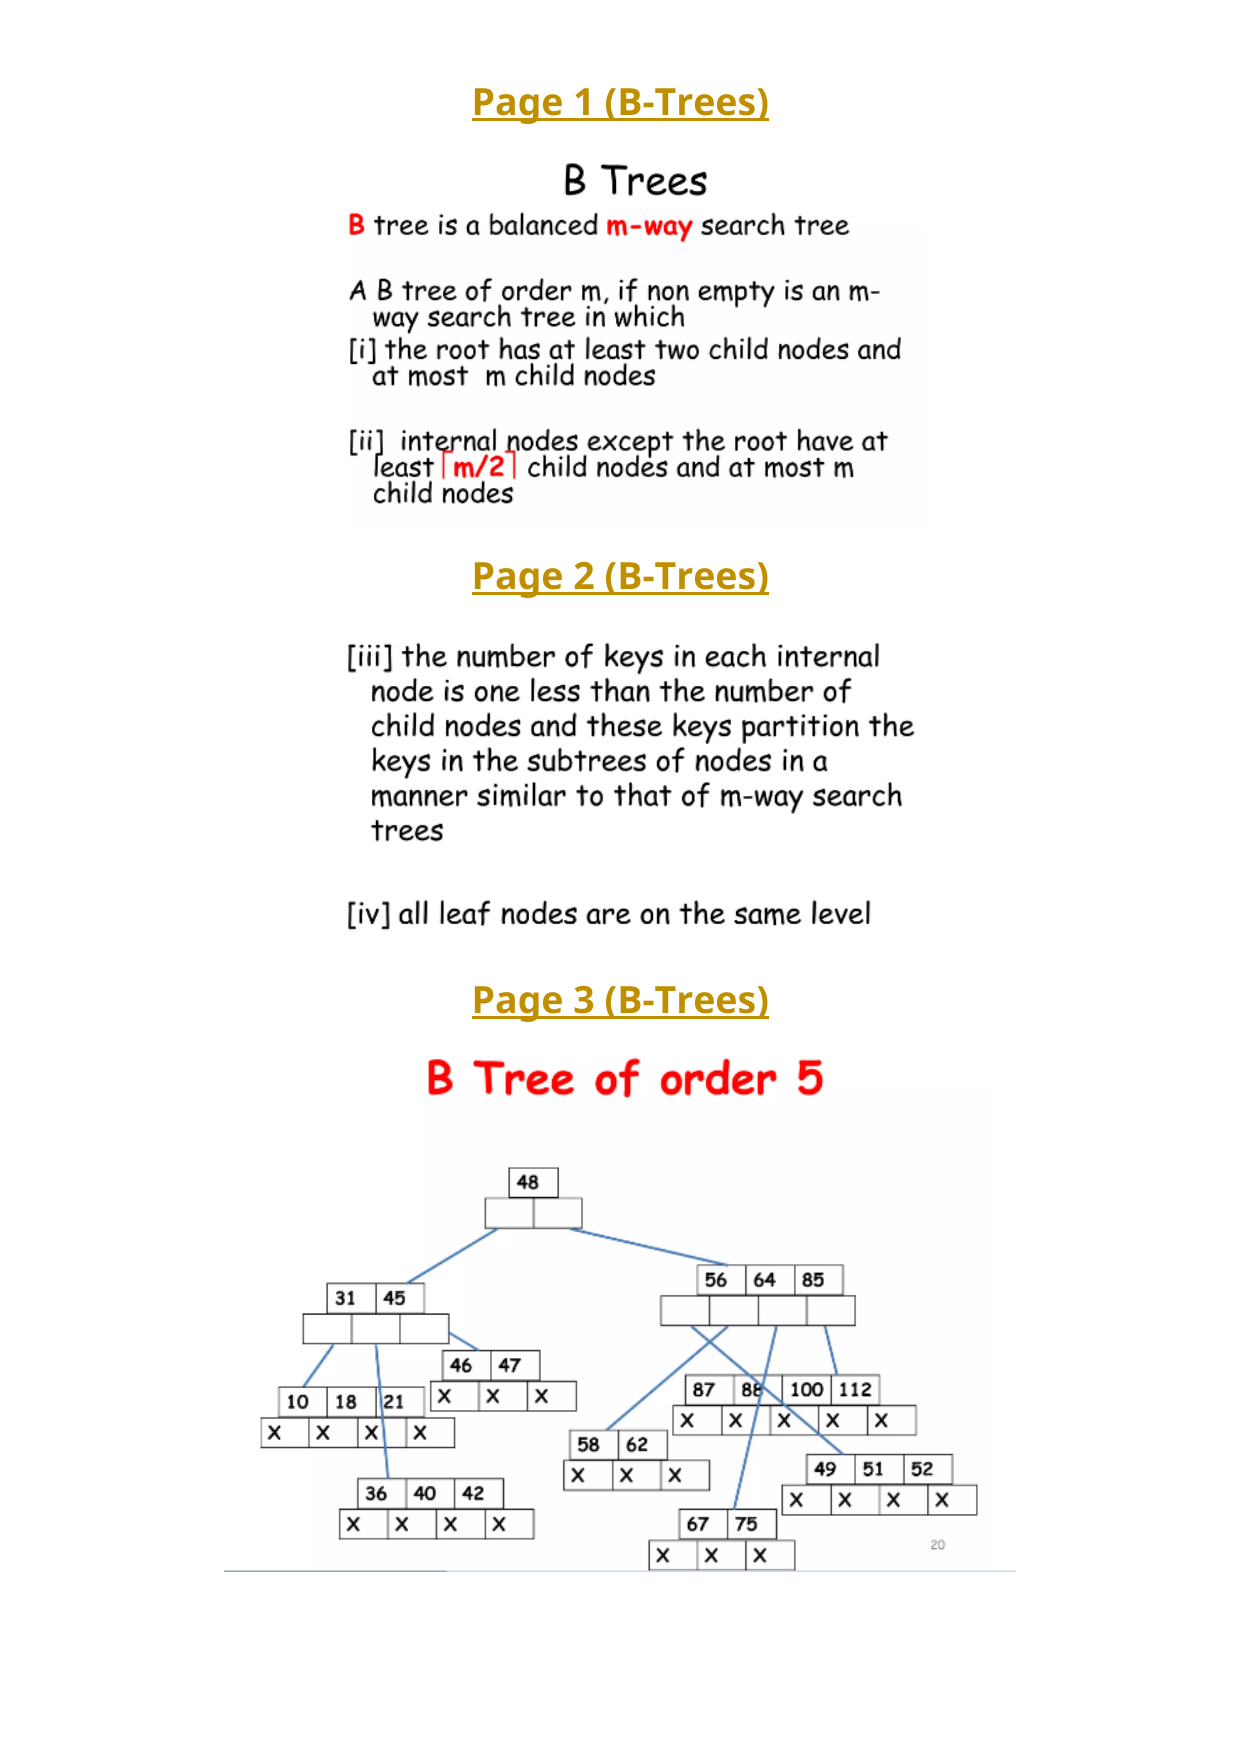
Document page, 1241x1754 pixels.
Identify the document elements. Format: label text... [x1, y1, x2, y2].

text Page 1 (B-Trees) [75, 75, 1165, 126]
picture [223, 1044, 1017, 1572]
picture [312, 620, 928, 954]
text Page 2 (B-Trees) [75, 549, 1165, 600]
picture [314, 146, 926, 531]
text Page 3 (B-Trees) [75, 973, 1165, 1024]
